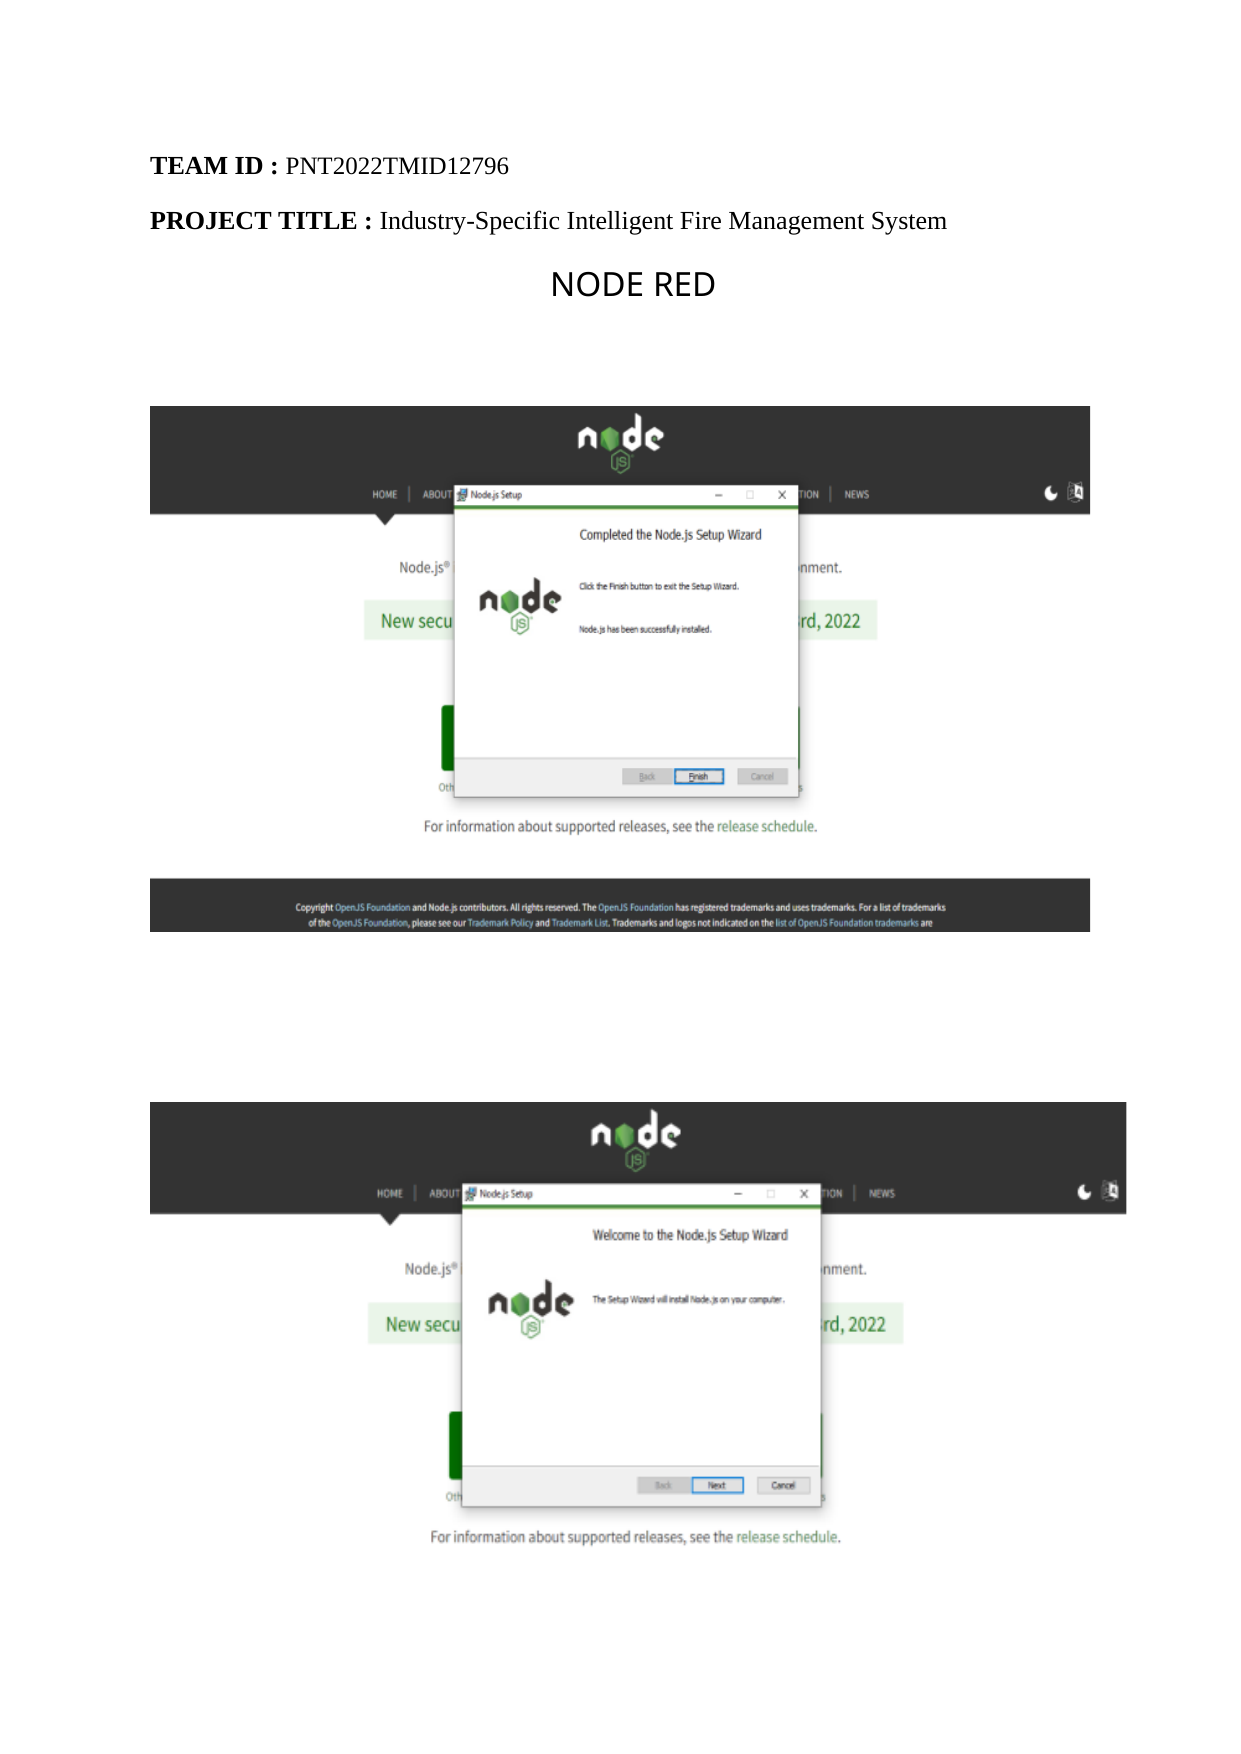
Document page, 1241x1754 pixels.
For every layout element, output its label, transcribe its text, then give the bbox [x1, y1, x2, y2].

text PROJECT TITLE : Industry-Specific Intelligent Fire Management System [150, 205, 1090, 235]
text NODE RED [150, 261, 1090, 306]
picture [150, 1102, 1127, 1588]
text TEAM ID : PNT2022TMID12796 [150, 150, 1090, 180]
picture [150, 406, 1091, 932]
